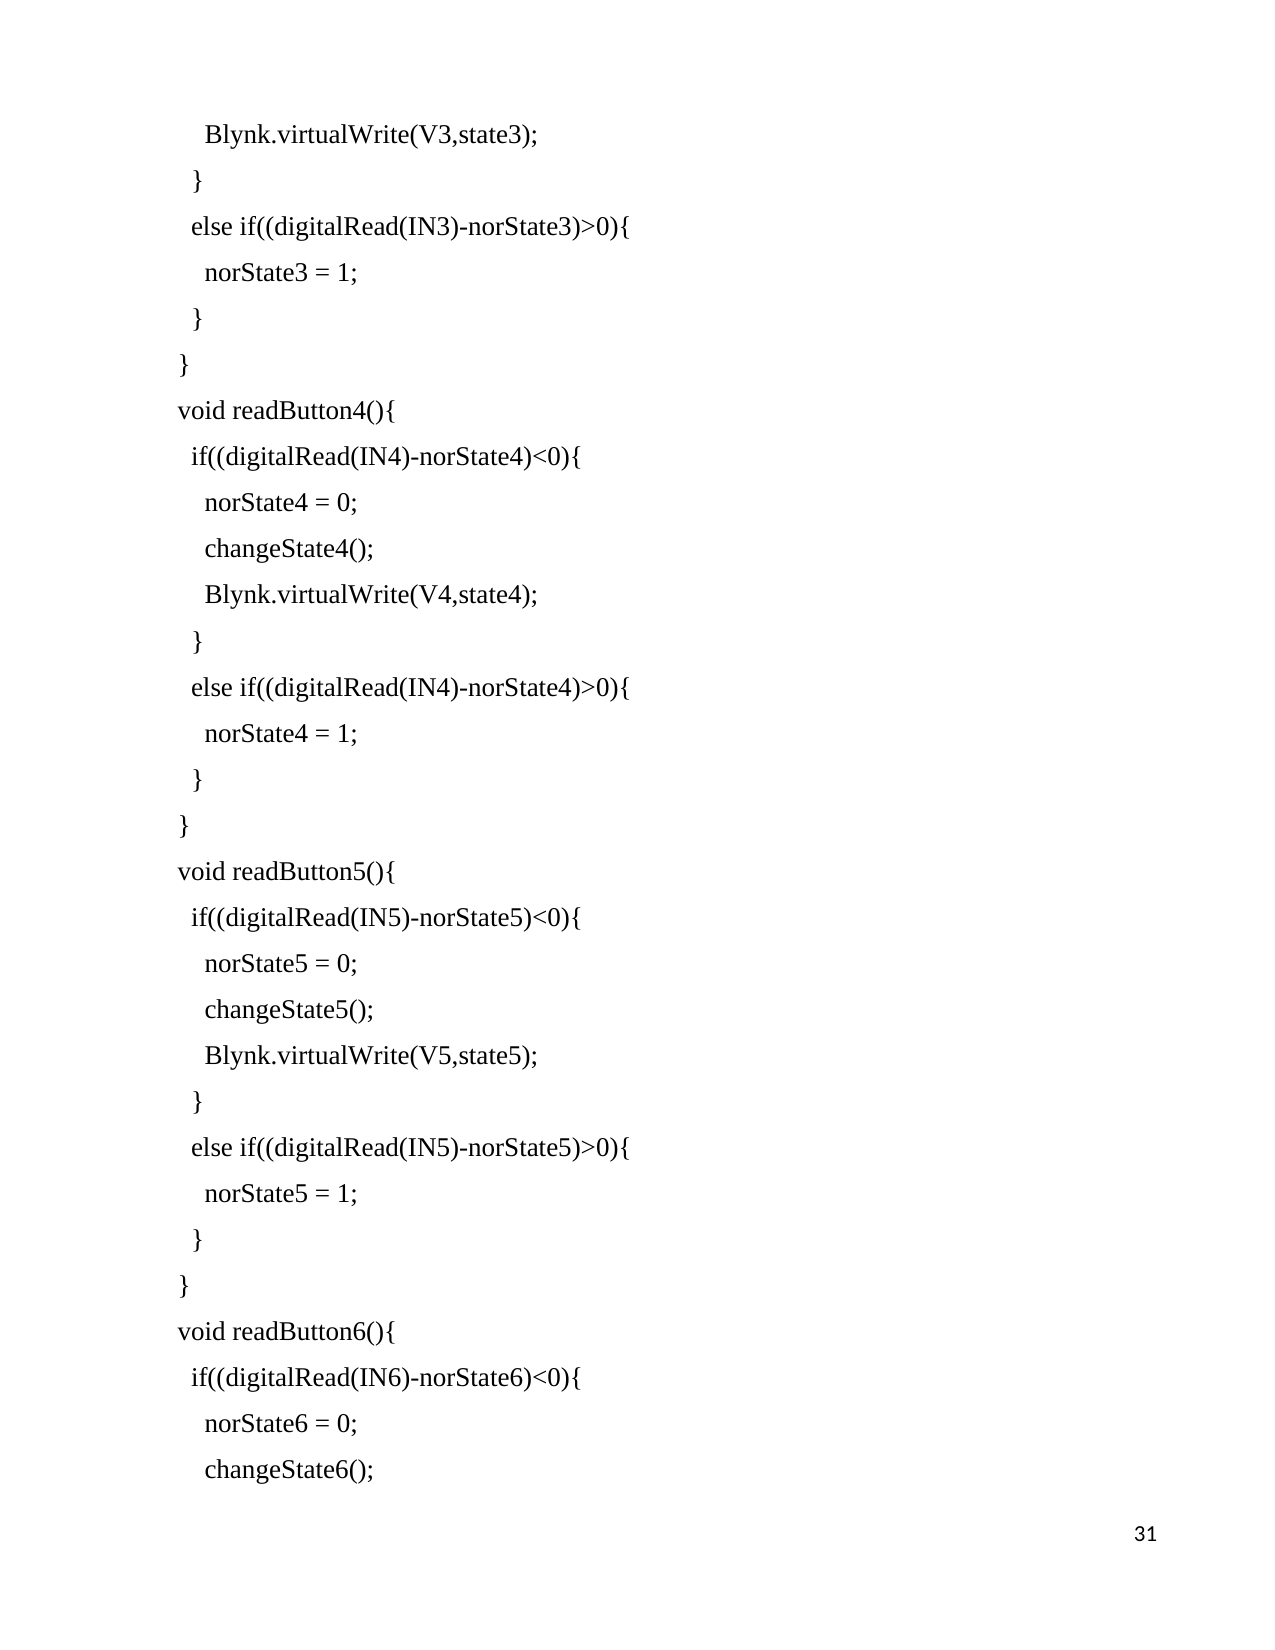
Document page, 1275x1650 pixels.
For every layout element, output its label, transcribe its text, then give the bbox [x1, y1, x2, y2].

text Blynk.virtualWrite(V5,state5); [177, 1039, 1157, 1070]
text void readButton5(){ [177, 855, 1157, 886]
text void readButton4(){ [177, 394, 1157, 426]
text norState3 = 1; [177, 256, 1157, 287]
text norState5 = 1; [177, 1177, 1157, 1208]
text norState4 = 0; [177, 486, 1157, 518]
text } [177, 164, 1157, 195]
text changeState6(); [177, 1453, 1157, 1484]
text Blynk.virtualWrite(V3,state3); [177, 118, 1157, 149]
text Blynk.virtualWrite(V4,state4); [177, 578, 1157, 610]
text else if((digitalRead(IN4)-norState4)>0){ [177, 671, 1157, 702]
text else if((digitalRead(IN5)-norState5)>0){ [177, 1131, 1157, 1162]
text } [177, 302, 1157, 333]
text norState4 = 1; [177, 717, 1157, 748]
text else if((digitalRead(IN3)-norState3)>0){ [177, 210, 1157, 241]
text norState5 = 0; [177, 947, 1157, 978]
text } [177, 809, 1157, 840]
text } [177, 1269, 1157, 1300]
text if((digitalRead(IN4)-norState4)<0){ [177, 440, 1157, 472]
text changeState5(); [177, 993, 1157, 1024]
text norState6 = 0; [177, 1407, 1157, 1438]
text if((digitalRead(IN6)-norState6)<0){ [177, 1361, 1157, 1392]
text } [177, 624, 1157, 656]
text } [177, 1223, 1157, 1254]
text } [177, 763, 1157, 794]
text if((digitalRead(IN5)-norState5)<0){ [177, 901, 1157, 932]
text changeState4(); [177, 532, 1157, 564]
text } [177, 1085, 1157, 1116]
text } [177, 348, 1157, 379]
text void readButton6(){ [177, 1315, 1157, 1346]
